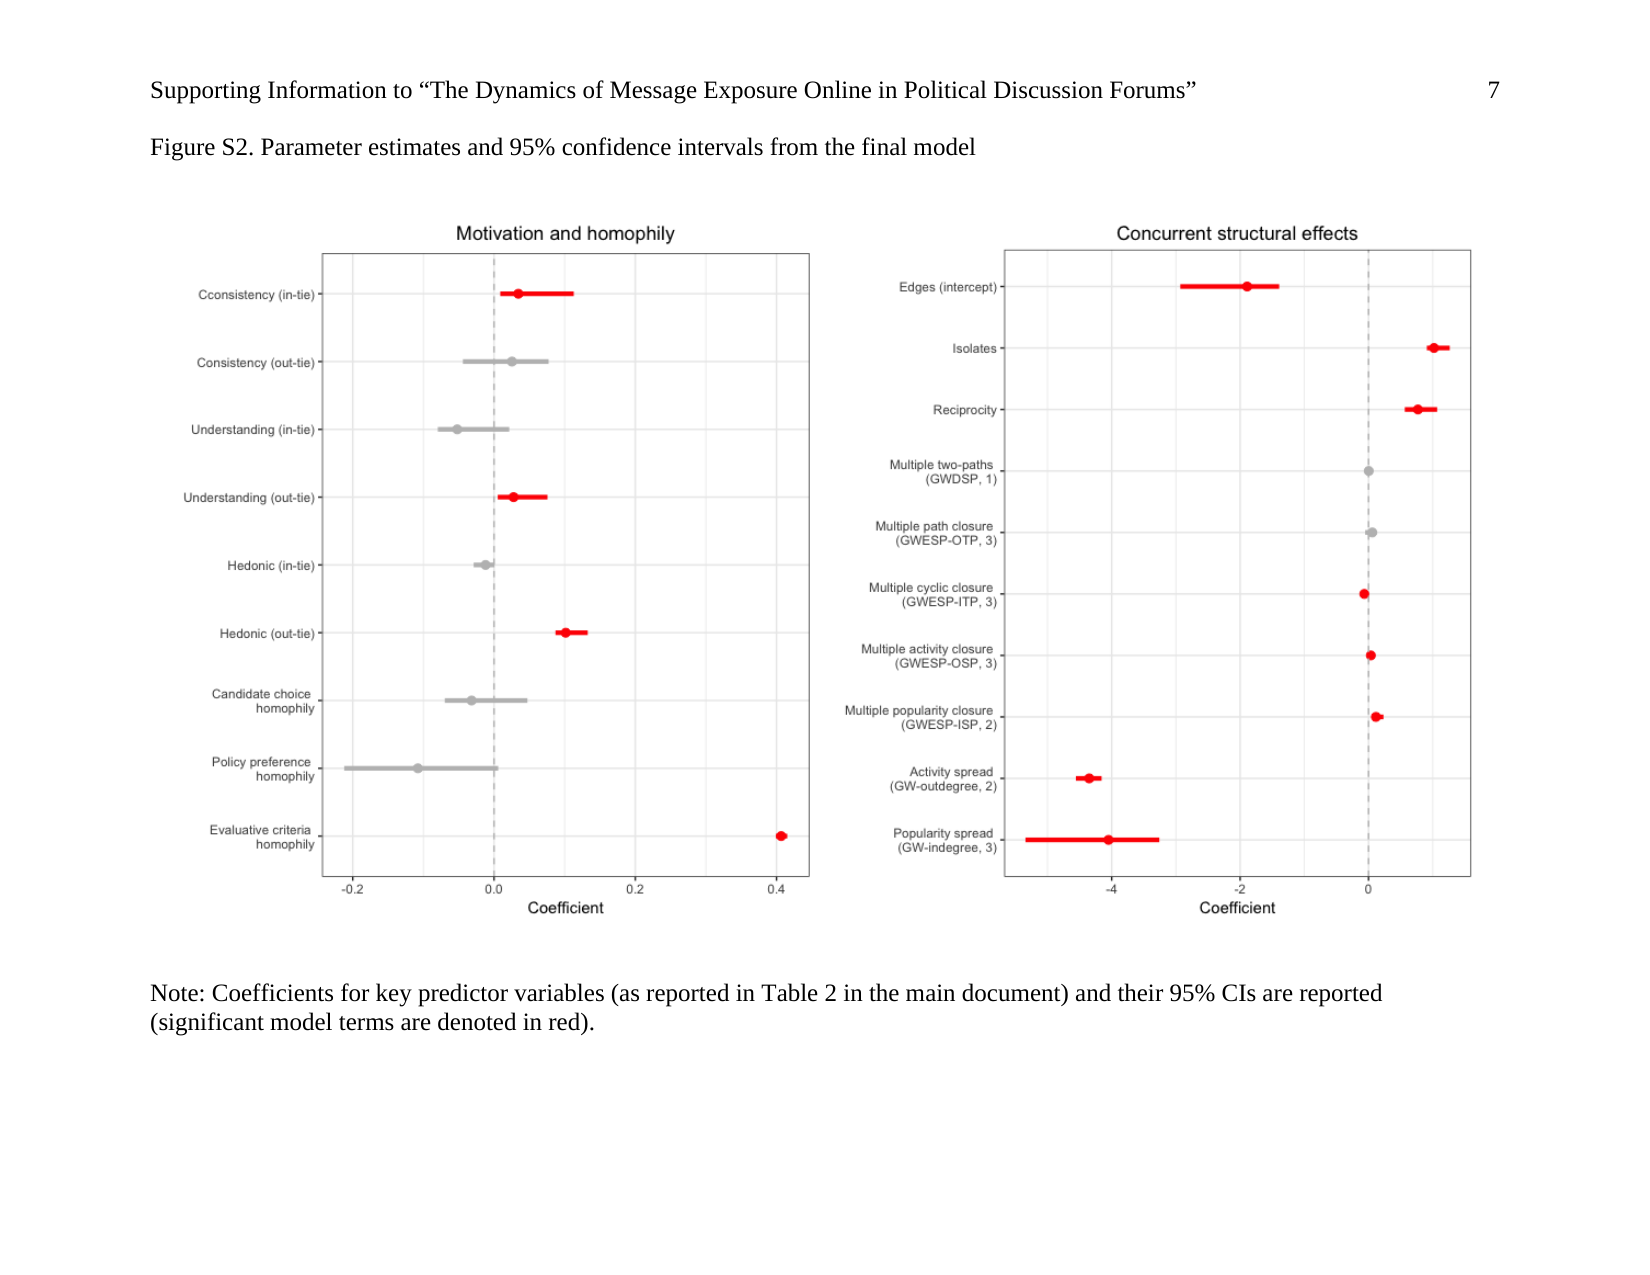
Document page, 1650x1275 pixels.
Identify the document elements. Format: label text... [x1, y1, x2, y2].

subtitle Figure S2. Parameter estimates and 95% confidence intervals from the final model [150, 132, 1500, 161]
text Note: Coefficients for key predictor variables (as reported in Table 2 in the main document) and their 95% CIs are reported (significant model terms are denoted in red). [150, 978, 1500, 1036]
picture [156, 218, 1479, 921]
